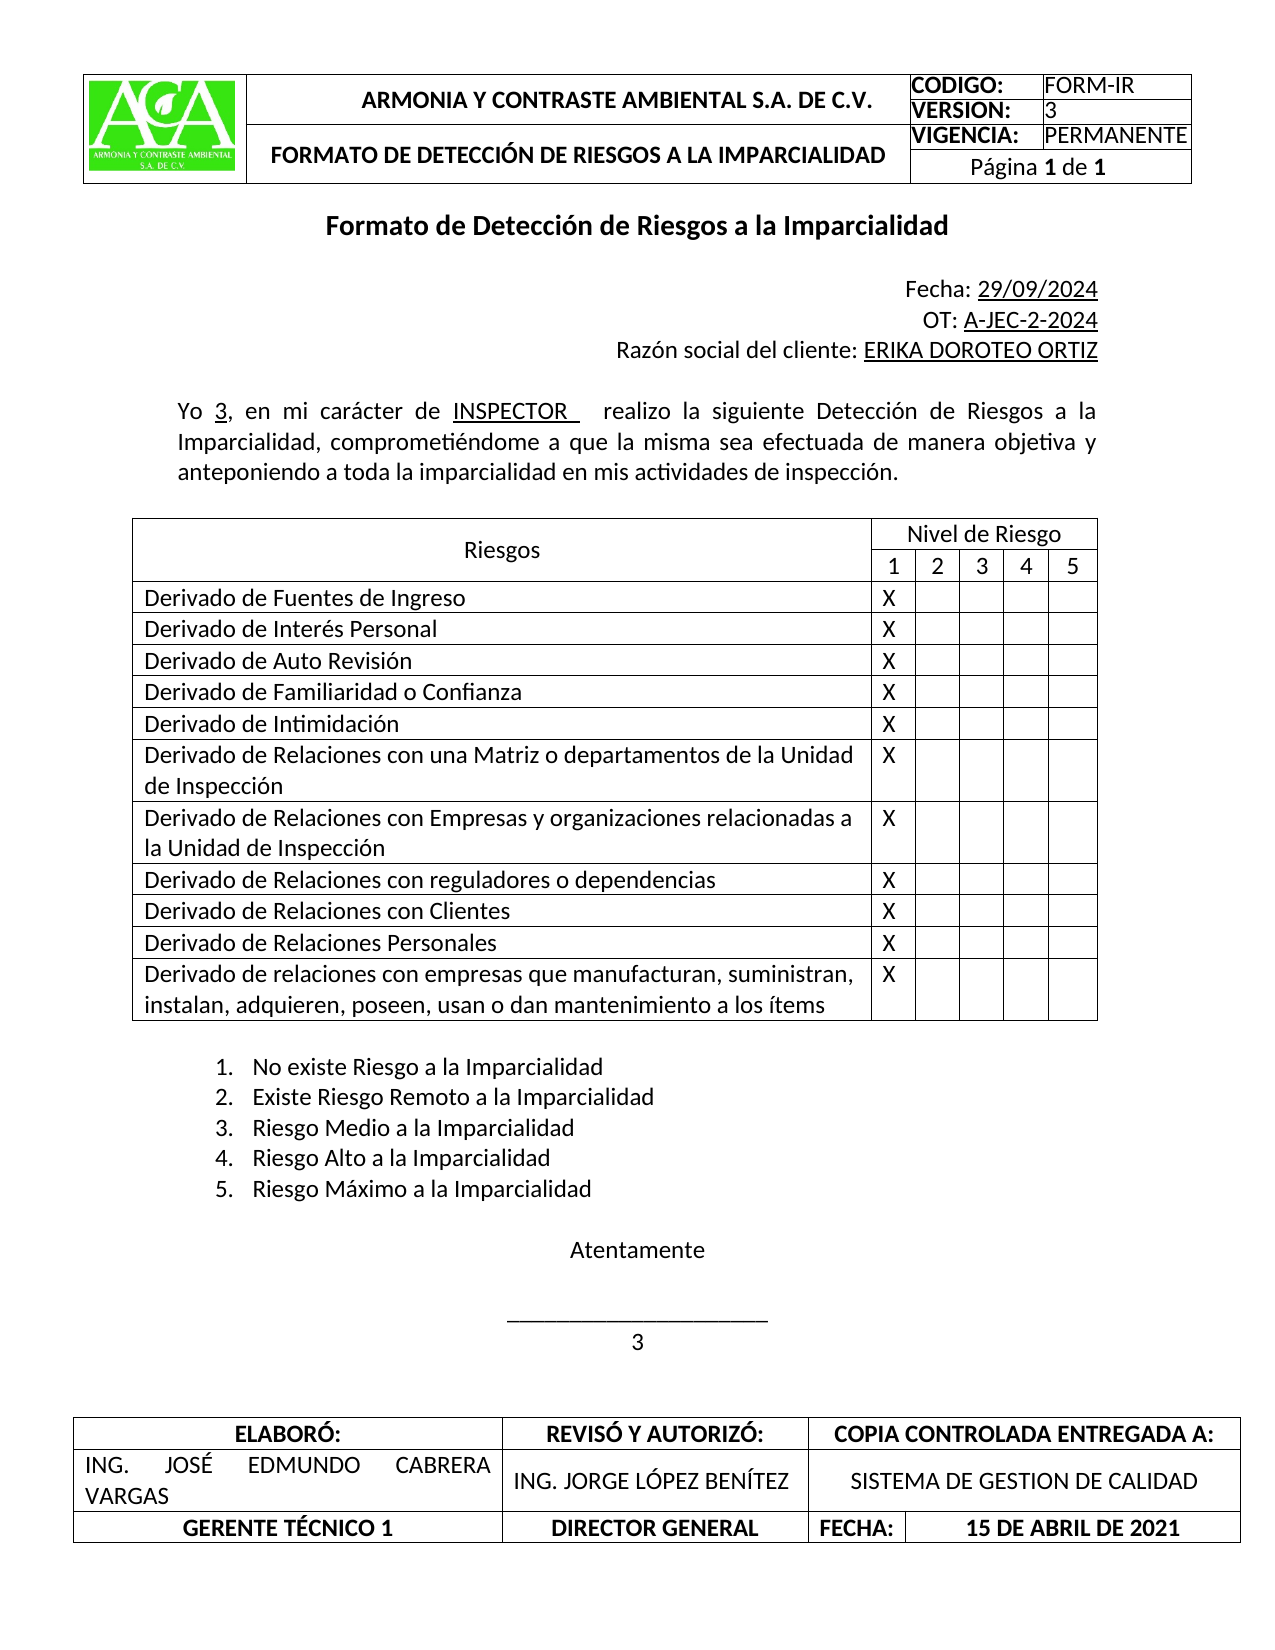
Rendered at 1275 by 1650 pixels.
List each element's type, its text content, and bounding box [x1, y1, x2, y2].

table_cell [960, 708, 1003, 738]
table_cell [916, 959, 959, 1019]
table_cell Derivado de Relaciones con Empresas y organizaciones relacionadas a la Unidad de Inspección [133, 802, 871, 863]
table_cell [1049, 582, 1097, 612]
table_cell 3 [960, 550, 1003, 581]
table_cell X [872, 802, 915, 863]
list Riesgo Medio a la Imparcialidad [215, 1112, 1098, 1143]
table_cell Derivado de relaciones con empresas que manufacturan, suministran, instalan, adquieren, poseen, usan o dan mantenimiento a los ítems [133, 959, 871, 1019]
table_cell [960, 613, 1003, 644]
table_cell X [872, 676, 915, 707]
table_cell 1 [872, 550, 915, 581]
table_cell [1004, 613, 1048, 644]
table_cell [960, 582, 1003, 612]
table_cell [960, 959, 1003, 1019]
table_cell [916, 895, 959, 926]
text 3 [177, 1326, 1098, 1356]
table_cell [1004, 802, 1048, 863]
table_cell [1049, 802, 1097, 863]
table_cell [1004, 927, 1048, 957]
table_cell X [872, 895, 915, 926]
table_cell [960, 676, 1003, 707]
table_cell [960, 645, 1003, 675]
table_header Nivel de Riesgo [872, 519, 1097, 549]
table_cell [916, 740, 959, 801]
table_cell [1049, 959, 1097, 1019]
list Existe Riesgo Remoto a la Imparcialidad [215, 1082, 1098, 1112]
table_cell [1004, 740, 1048, 801]
table_cell [916, 645, 959, 675]
list Riesgo Alto a la Imparcialidad [215, 1143, 1098, 1173]
picture [89, 80, 235, 171]
table_cell [1004, 645, 1048, 675]
table_cell X [872, 645, 915, 675]
table_cell 2 [916, 550, 959, 581]
table_cell [1049, 613, 1097, 644]
table_cell 4 [1004, 550, 1048, 581]
table_cell [960, 927, 1003, 957]
table_cell [916, 864, 959, 894]
table_cell [1004, 582, 1048, 612]
list Riesgo Máximo a la Imparcialidad [215, 1173, 1098, 1204]
table_cell [960, 802, 1003, 863]
table_cell X [872, 613, 915, 644]
table_cell Derivado de Relaciones con una Matriz o departamentos de la Unidad de Inspección [133, 740, 871, 801]
table_cell [1004, 676, 1048, 707]
table_cell [1049, 645, 1097, 675]
text Razón social del cliente: ERIKA DOROTEO ORTIZ [177, 334, 1098, 365]
table_cell [1049, 927, 1097, 957]
table_cell [916, 927, 959, 957]
table_cell Derivado de Relaciones con Clientes [133, 895, 871, 926]
table_cell [1049, 708, 1097, 738]
table_cell X [872, 582, 915, 612]
table_header Riesgos [133, 519, 871, 581]
text Atentamente [177, 1234, 1098, 1265]
text _____________________ [177, 1295, 1098, 1326]
table_cell X [872, 740, 915, 801]
table_cell [916, 613, 959, 644]
table_cell 5 [1049, 550, 1097, 581]
table_cell X [872, 927, 915, 957]
text OT: A-JEC-2-2024 [177, 304, 1098, 334]
table_cell [1004, 895, 1048, 926]
text Formato de Detección de Riesgos a la Imparcialidad [177, 207, 1098, 243]
table_cell [916, 802, 959, 863]
table_cell [916, 582, 959, 612]
table_cell [916, 708, 959, 738]
table_cell X [872, 864, 915, 894]
table_cell Derivado de Intimidación [133, 708, 871, 738]
table_cell Derivado de Relaciones Personales [133, 927, 871, 957]
table_cell [960, 740, 1003, 801]
table_cell [1049, 895, 1097, 926]
table_cell X [872, 959, 915, 1019]
table_cell Derivado de Auto Revisión [133, 645, 871, 675]
table_cell [1049, 740, 1097, 801]
table_cell Derivado de Interés Personal [133, 613, 871, 644]
list No existe Riesgo a la Imparcialidad [215, 1051, 1098, 1082]
table_cell Derivado de Familiaridad o Confianza [133, 676, 871, 707]
table_cell [916, 676, 959, 707]
table_cell Derivado de Relaciones con reguladores o dependencias [133, 864, 871, 894]
table_cell [1004, 708, 1048, 738]
table_cell [1049, 864, 1097, 894]
table_cell [960, 864, 1003, 894]
table_cell [1004, 959, 1048, 1019]
table_cell X [872, 708, 915, 738]
table_cell Derivado de Fuentes de Ingreso [133, 582, 871, 612]
table_cell [960, 895, 1003, 926]
table_cell [1004, 864, 1048, 894]
text Fecha: 29/09/2024 [177, 273, 1098, 304]
table_cell [1049, 676, 1097, 707]
text Yo 3, en mi carácter de INSPECTOR realizo la siguiente Detección de Riesgos a la Imparcialidad, comprometiéndome a que la misma sea efectuada de manera objetiva y anteponiendo a toda la imparcialidad en mis actividades de inspección. [177, 396, 1098, 487]
